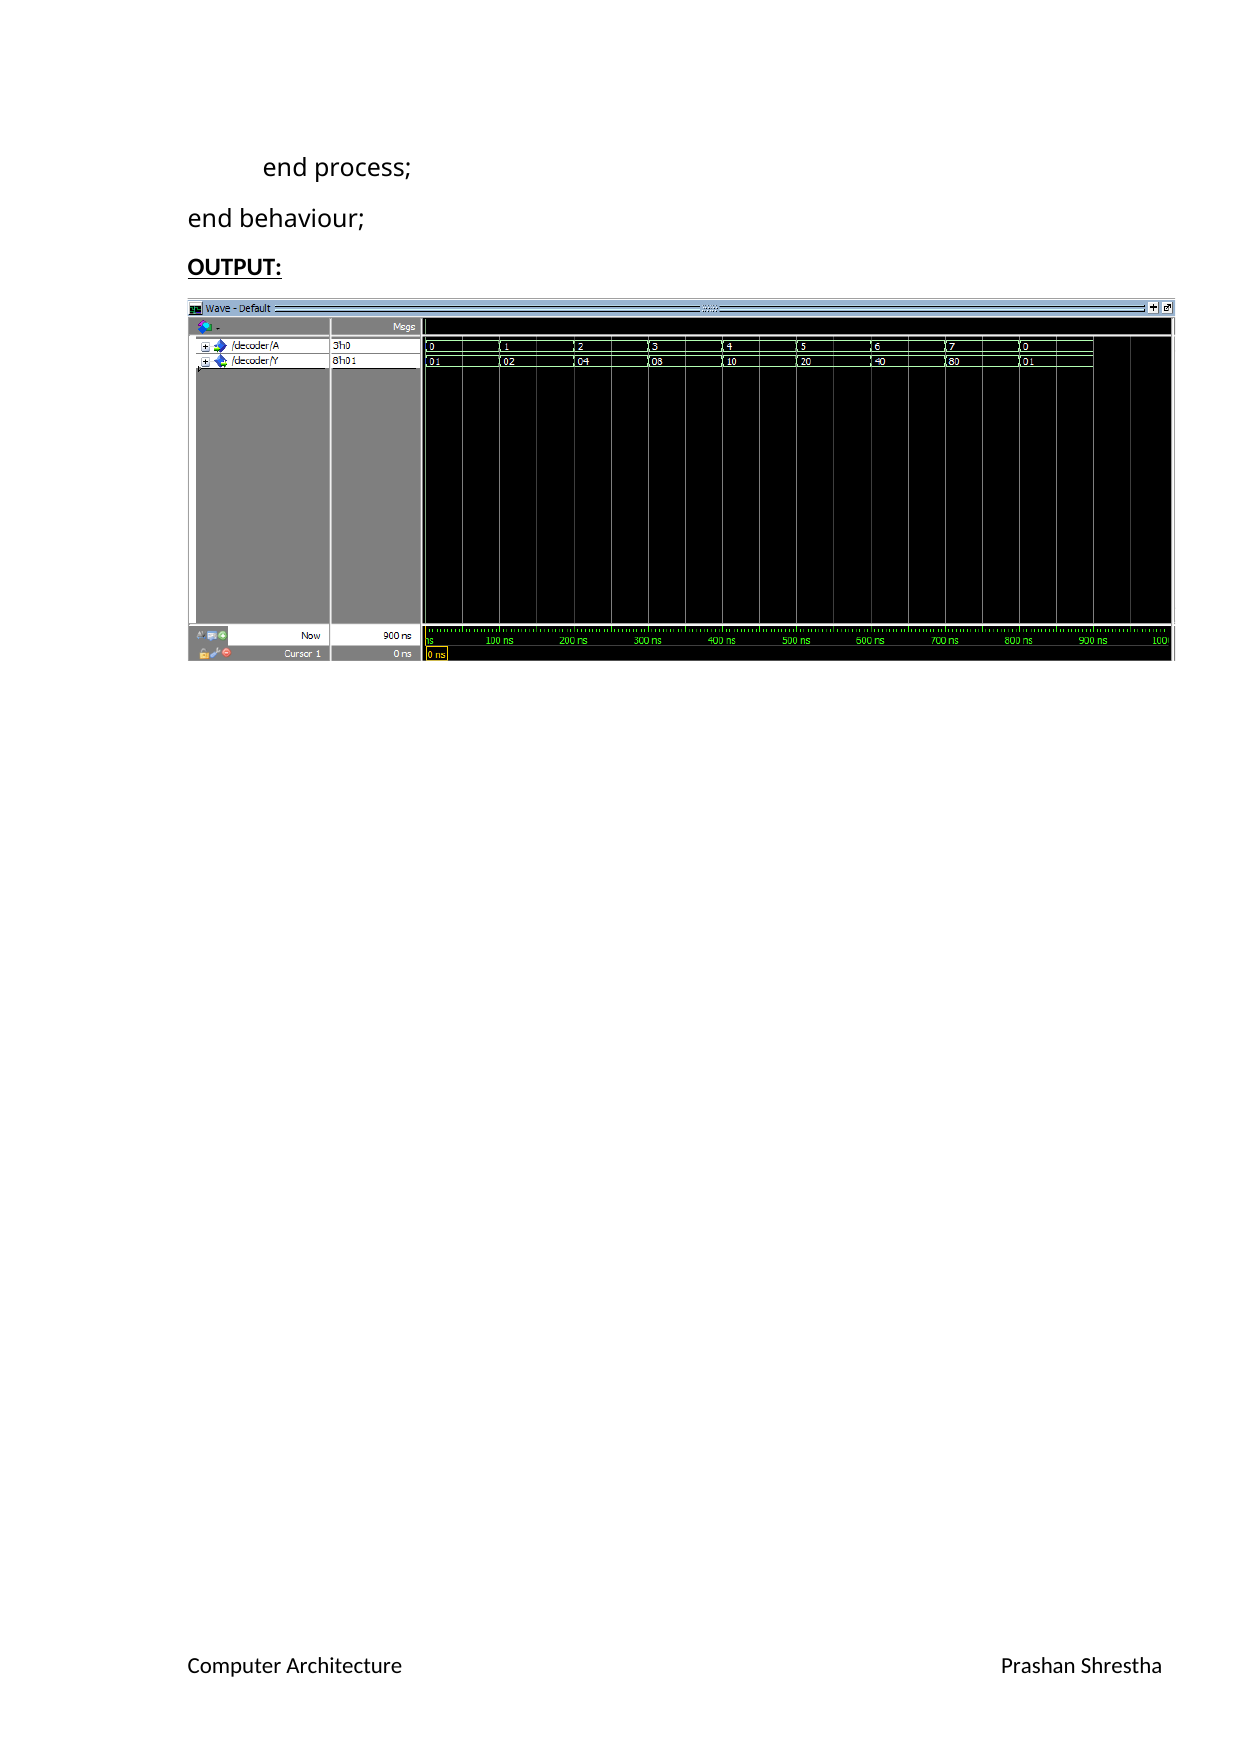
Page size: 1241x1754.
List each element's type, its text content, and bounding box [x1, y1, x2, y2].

text end behaviour; [187, 201, 1090, 235]
text end process; [187, 150, 1090, 184]
text OUTPUT: [187, 251, 1090, 282]
picture [187, 298, 1175, 661]
